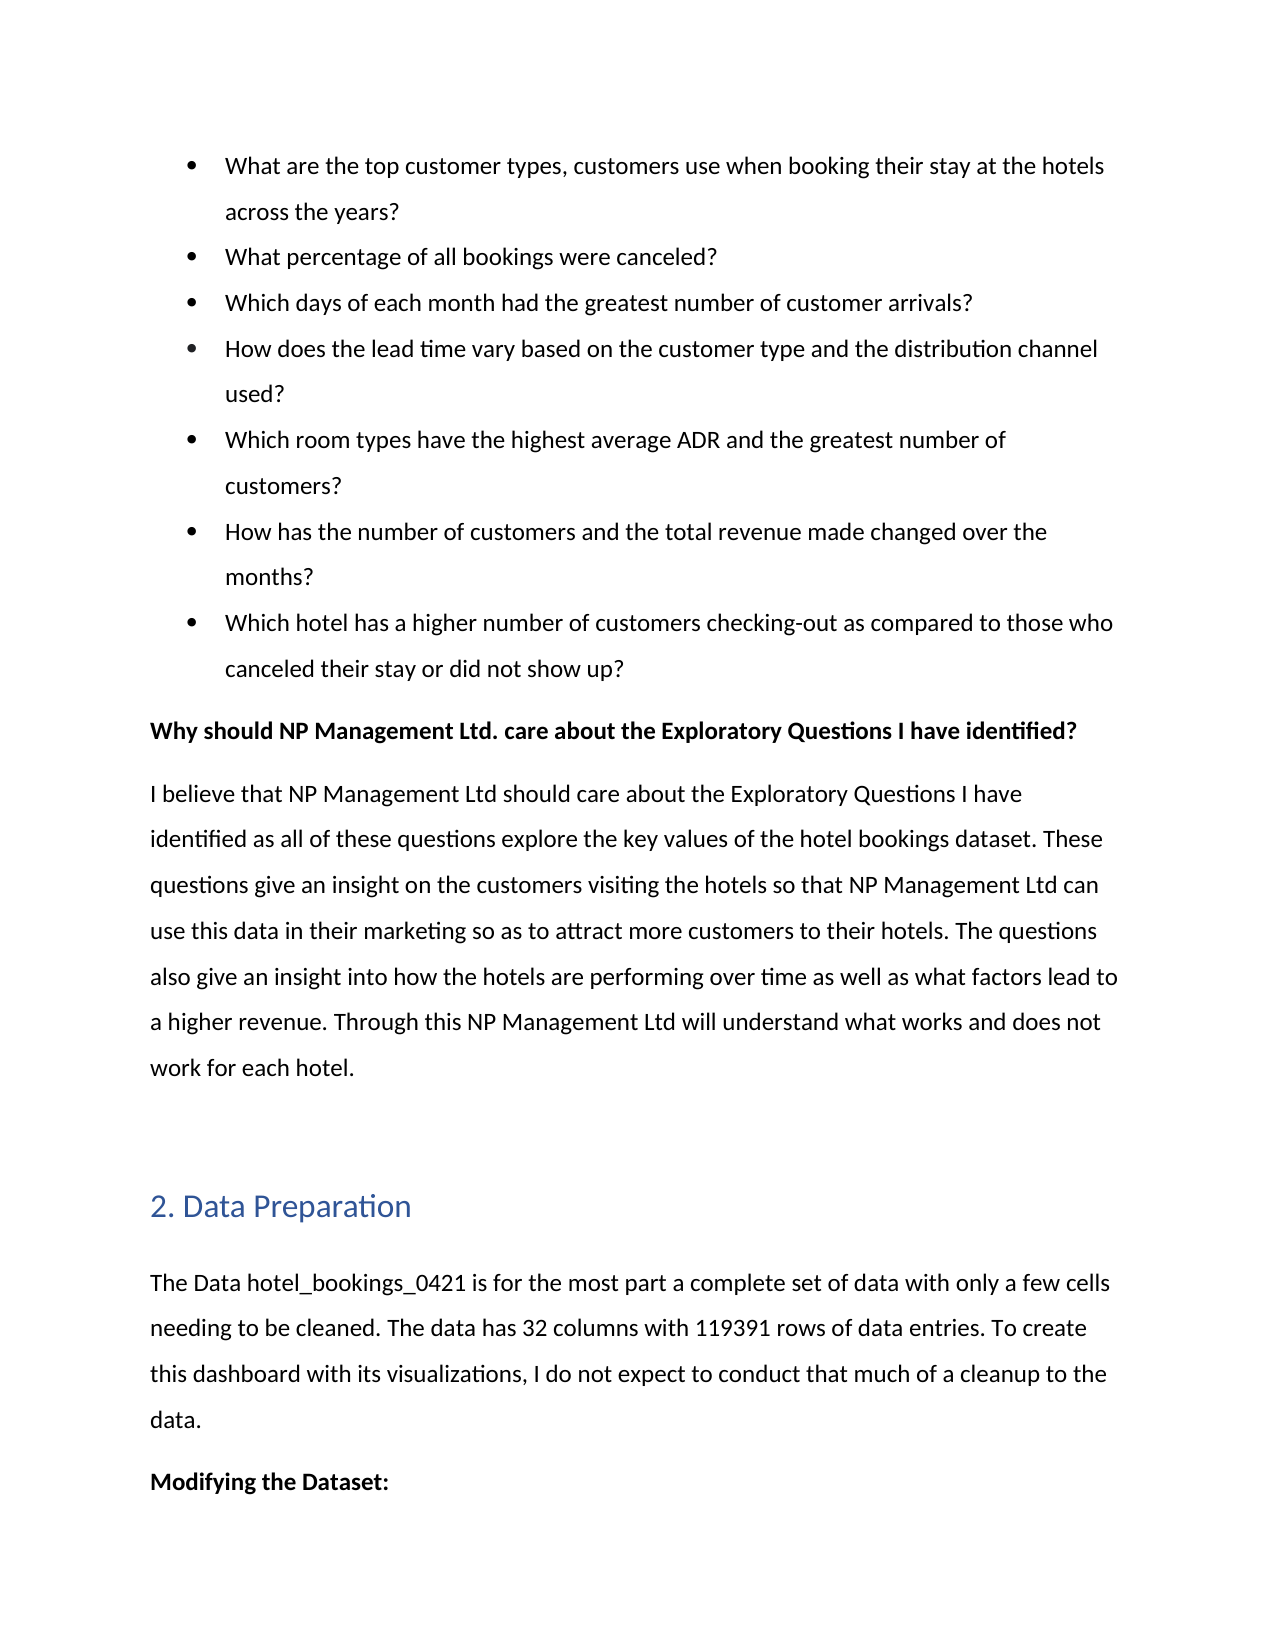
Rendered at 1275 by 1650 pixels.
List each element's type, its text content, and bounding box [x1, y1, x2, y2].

text I believe that NP Management Ltd should care about the Exploratory Questions I have identified as all of these questions explore the key values of the hotel bookings dataset. These questions give an insight on the customers visiting the hotels so that NP Management Ltd can use this data in their marketing so as to attract more customers to their hotels. The questions also give an insight into how the hotels are performing over time as well as what factors lead to a higher revenue. Through this NP Management Ltd will understand what works and does not work for each hotel. [150, 778, 1125, 1083]
list What percentage of all bookings were canceled? [187, 241, 1125, 272]
list What are the top customer types, customers use when booking their stay at the hotels across the years? [187, 150, 1125, 226]
list How does the lead time vary based on the customer type and the distribution channel used? [187, 333, 1125, 409]
list Which hotel has a higher number of customers checking-out as compared to those who canceled their stay or did not show up? [187, 607, 1125, 683]
list Which room types have the highest average ADR and the greatest number of customers? [187, 424, 1125, 501]
text The Data hotel_bookings_0421 is for the most part a complete set of data with only a few cells needing to be cleaned. The data has 32 columns with 119391 rows of data entries. To create this dashboard with its visualizations, I do not expect to conduct that much of a cleanup to the data. [150, 1267, 1125, 1434]
text 2. Data Preparation [150, 1185, 1125, 1226]
list Which days of each month had the greatest number of customer arrivals? [187, 287, 1125, 318]
text Modifying the Dataset: [150, 1466, 1125, 1497]
text Why should NP Management Ltd. care about the Exploratory Questions I have identified? [150, 715, 1125, 746]
list How has the number of customers and the total revenue made changed over the months? [187, 516, 1125, 592]
